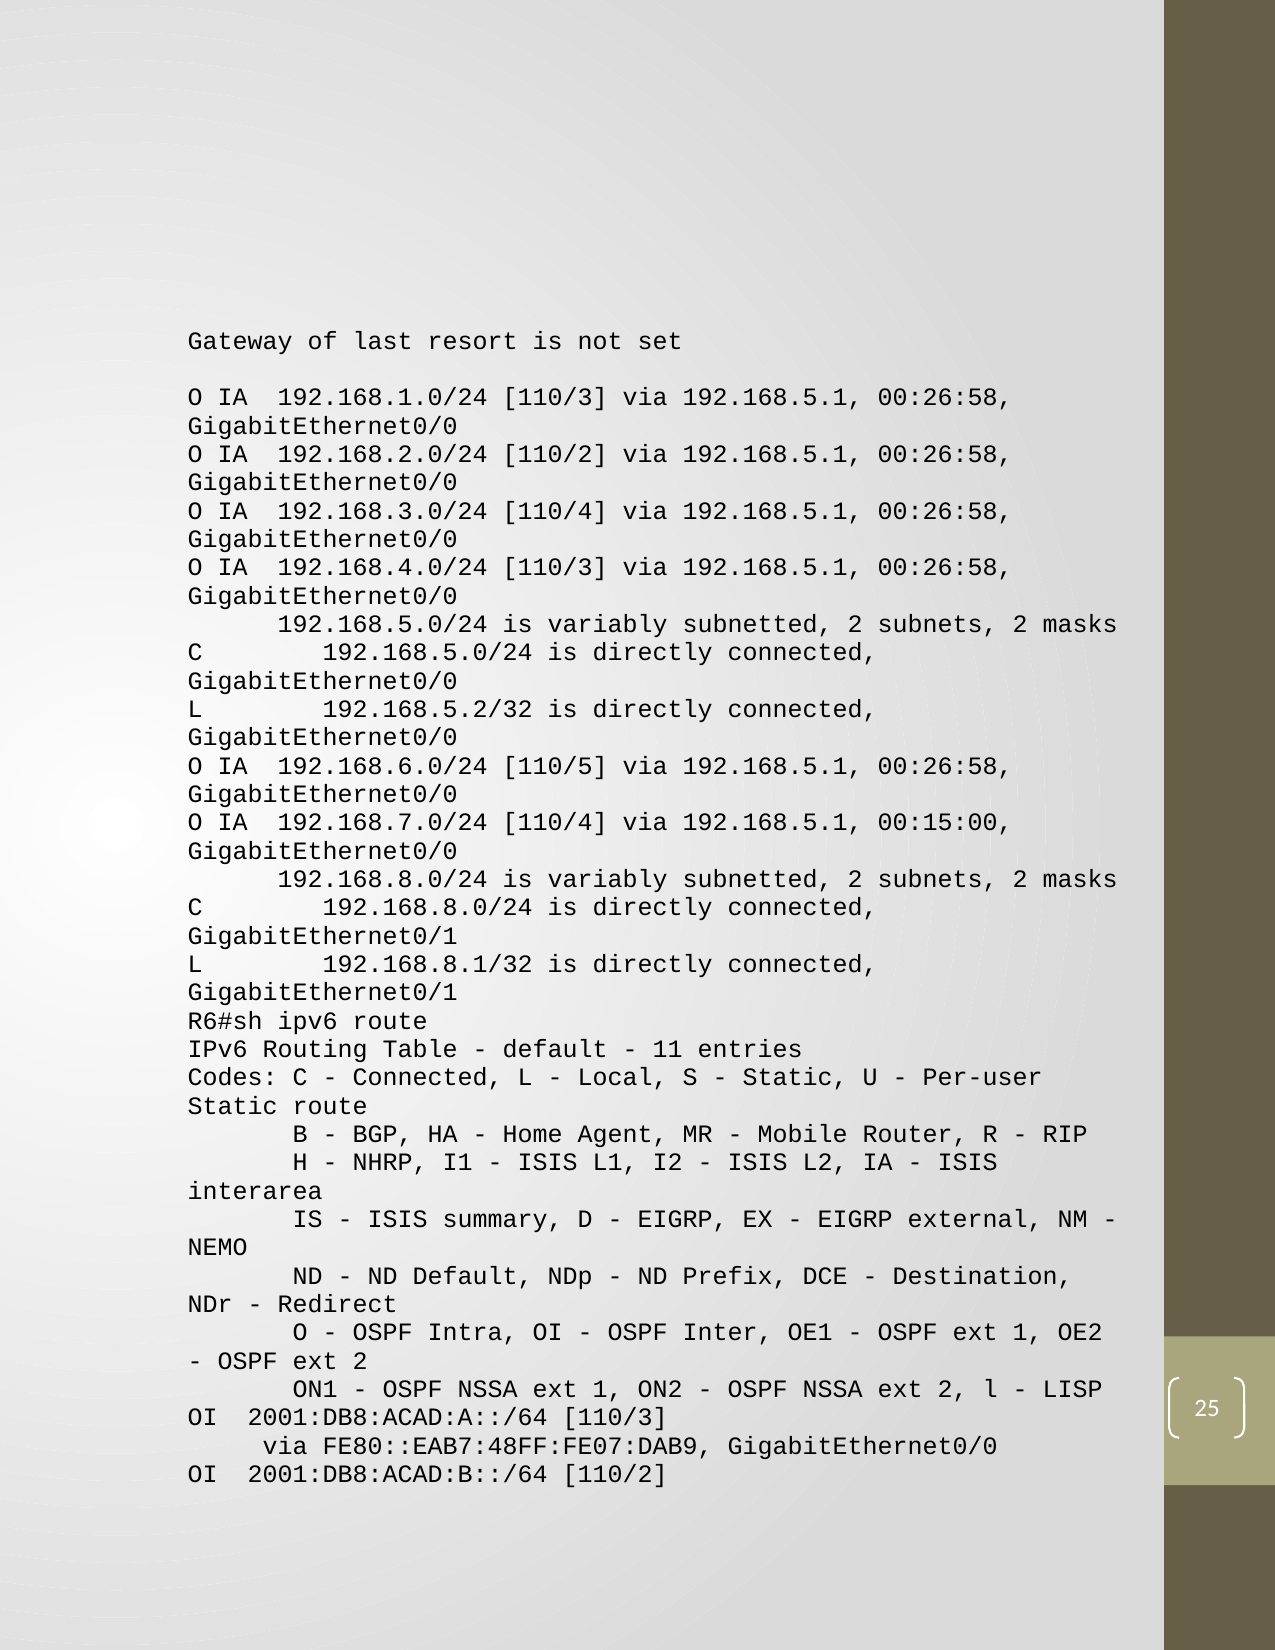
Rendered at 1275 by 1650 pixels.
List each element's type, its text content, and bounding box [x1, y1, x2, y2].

text Gateway of last resort is not set [187, 328, 1125, 357]
text B - BGP, HA - Home Agent, MR - Mobile Router, R - RIP [187, 1122, 1125, 1150]
text OI 2001:DB8:ACAD:B::/64 [110/2] [187, 1462, 1125, 1490]
text OI 2001:DB8:ACAD:A::/64 [110/3] [187, 1405, 1125, 1433]
text O - OSPF Intra, OI - OSPF Inter, OE1 - OSPF ext 1, OE2 - OSPF ext 2 [187, 1320, 1125, 1377]
text Codes: C - Connected, L - Local, S - Static, U - Per-user Static route [187, 1065, 1125, 1122]
text H - NHRP, I1 - ISIS L1, I2 - ISIS L2, IA - ISIS interarea [187, 1150, 1125, 1207]
text ND - ND Default, NDp - ND Prefix, DCE - Destination, NDr - Redirect [187, 1263, 1125, 1320]
text IPv6 Routing Table - default - 11 entries [187, 1037, 1125, 1065]
text 192.168.5.0/24 is variably subnetted, 2 subnets, 2 masks [187, 612, 1125, 640]
text O IA 192.168.7.0/24 [110/4] via 192.168.5.1, 00:15:00, GigabitEthernet0/0 [187, 810, 1125, 867]
text O IA 192.168.3.0/24 [110/4] via 192.168.5.1, 00:26:58, GigabitEthernet0/0 [187, 498, 1125, 555]
text C 192.168.8.0/24 is directly connected, GigabitEthernet0/1 [187, 895, 1125, 952]
text O IA 192.168.6.0/24 [110/5] via 192.168.5.1, 00:26:58, GigabitEthernet0/0 [187, 753, 1125, 810]
text L 192.168.5.2/32 is directly connected, GigabitEthernet0/0 [187, 697, 1125, 753]
text O IA 192.168.1.0/24 [110/3] via 192.168.5.1, 00:26:58, GigabitEthernet0/0 [187, 385, 1125, 442]
text L 192.168.8.1/32 is directly connected, GigabitEthernet0/1 [187, 952, 1125, 1008]
text ON1 - OSPF NSSA ext 1, ON2 - OSPF NSSA ext 2, l - LISP [187, 1377, 1125, 1405]
text IS - ISIS summary, D - EIGRP, EX - EIGRP external, NM - NEMO [187, 1207, 1125, 1263]
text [187, 1433, 1125, 1462]
text C 192.168.5.0/24 is directly connected, GigabitEthernet0/0 [187, 640, 1125, 697]
text O IA 192.168.2.0/24 [110/2] via 192.168.5.1, 00:26:58, GigabitEthernet0/0 [187, 442, 1125, 498]
text 192.168.8.0/24 is variably subnetted, 2 subnets, 2 masks [187, 867, 1125, 895]
text O IA 192.168.4.0/24 [110/3] via 192.168.5.1, 00:26:58, GigabitEthernet0/0 [187, 555, 1125, 612]
text R6#sh ipv6 route [187, 1008, 1125, 1037]
